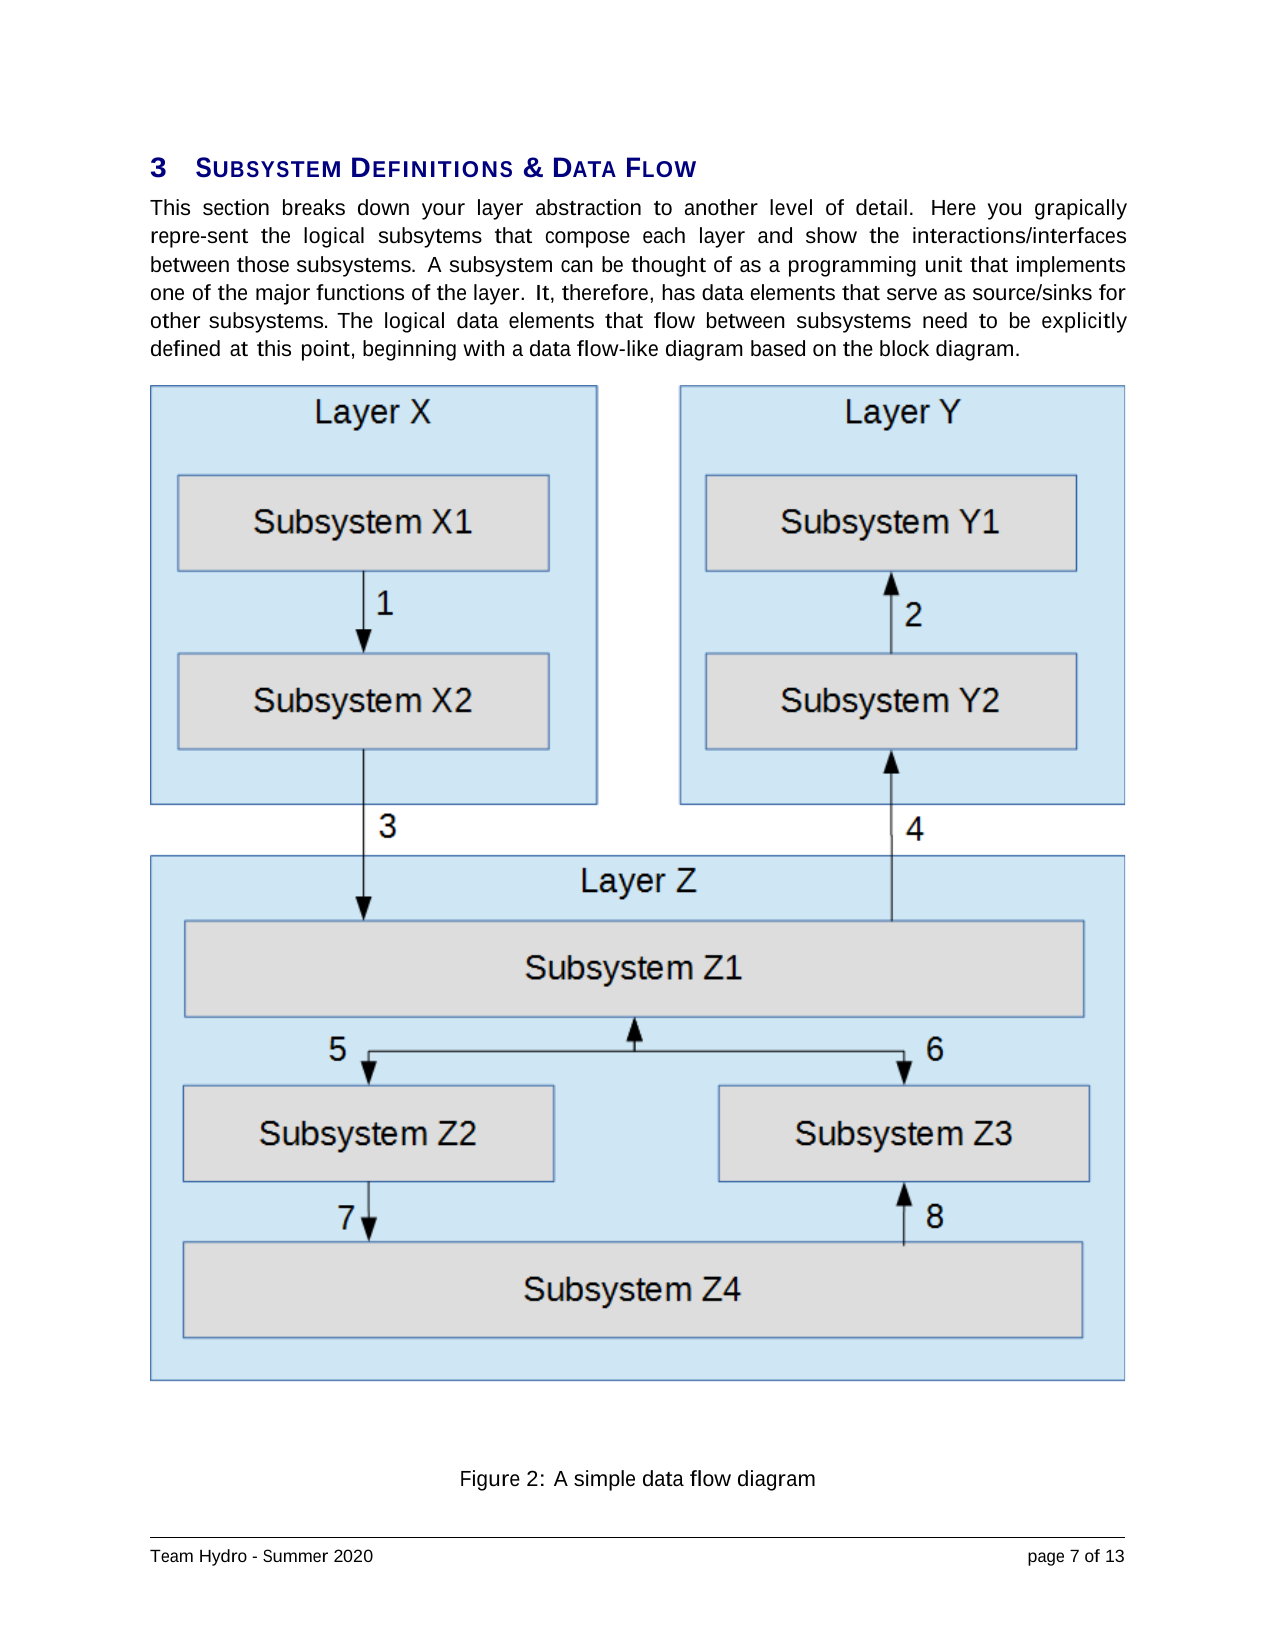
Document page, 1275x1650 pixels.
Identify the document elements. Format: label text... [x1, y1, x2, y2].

picture [150, 385, 1125, 1437]
text Team Hydro - Summer 2020 page 7 of 13 [150, 1546, 1188, 1567]
text Figure 2: A simple data ﬂow diagram [459, 1466, 1188, 1491]
text This section breaks down your layer abstraction to another level of detail. Here you grapically repre-sent the logical subsytems that compose each layer and show the interactions/interfaces between those subsystems. A subsystem can be thought of as a programming unit that implements one of the major functions of the layer. It, therefore, has data elements that serve as source/sinks for other subsystems. The logical data elements that ﬂow between subsystems need to be explicitly deﬁned at this point, beginning with a data ﬂow-like diagram based on the block diagram. [150, 195, 1127, 361]
text 3 SUBSYSTEM DEFINITIONS & DATA FLOW [150, 151, 1188, 183]
